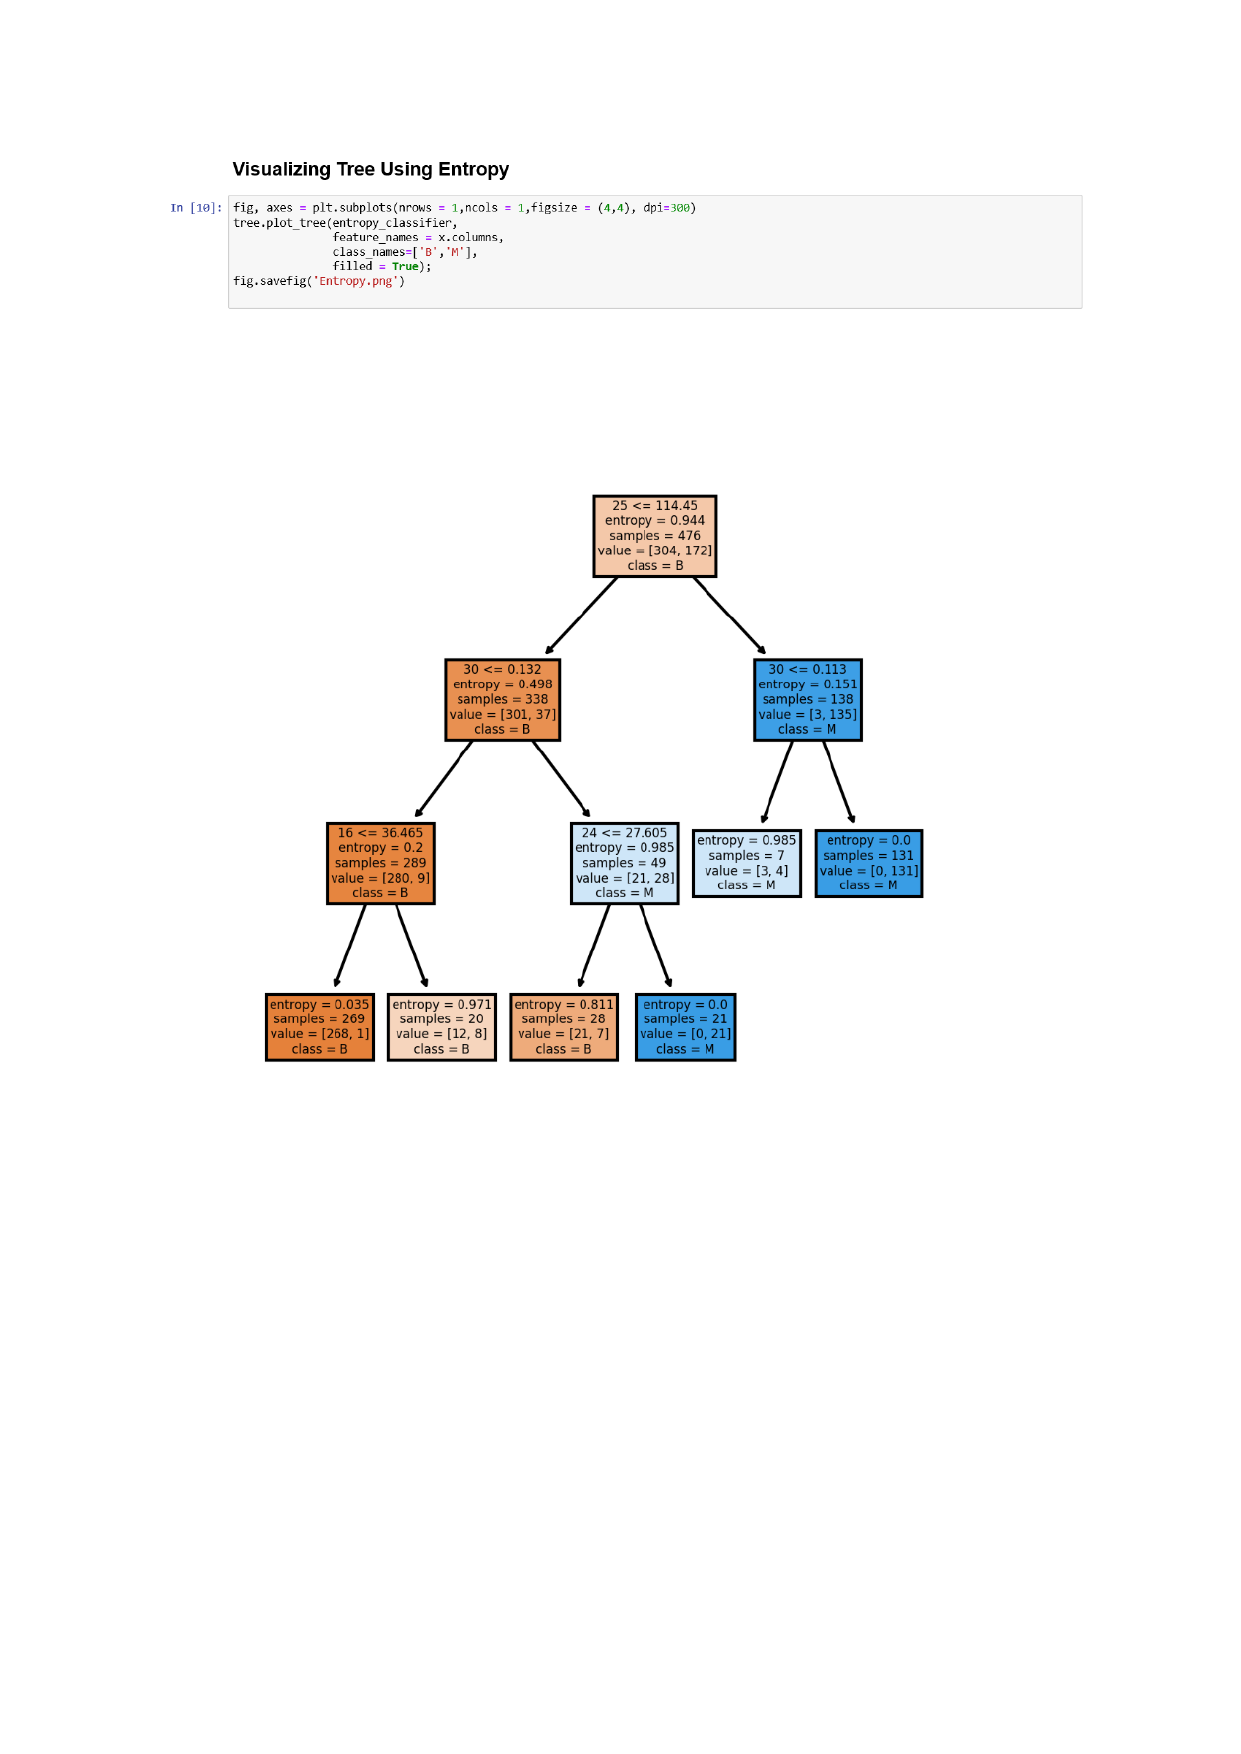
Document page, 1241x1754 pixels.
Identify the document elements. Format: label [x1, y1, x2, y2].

picture [150, 350, 1016, 1217]
picture [150, 150, 1091, 332]
